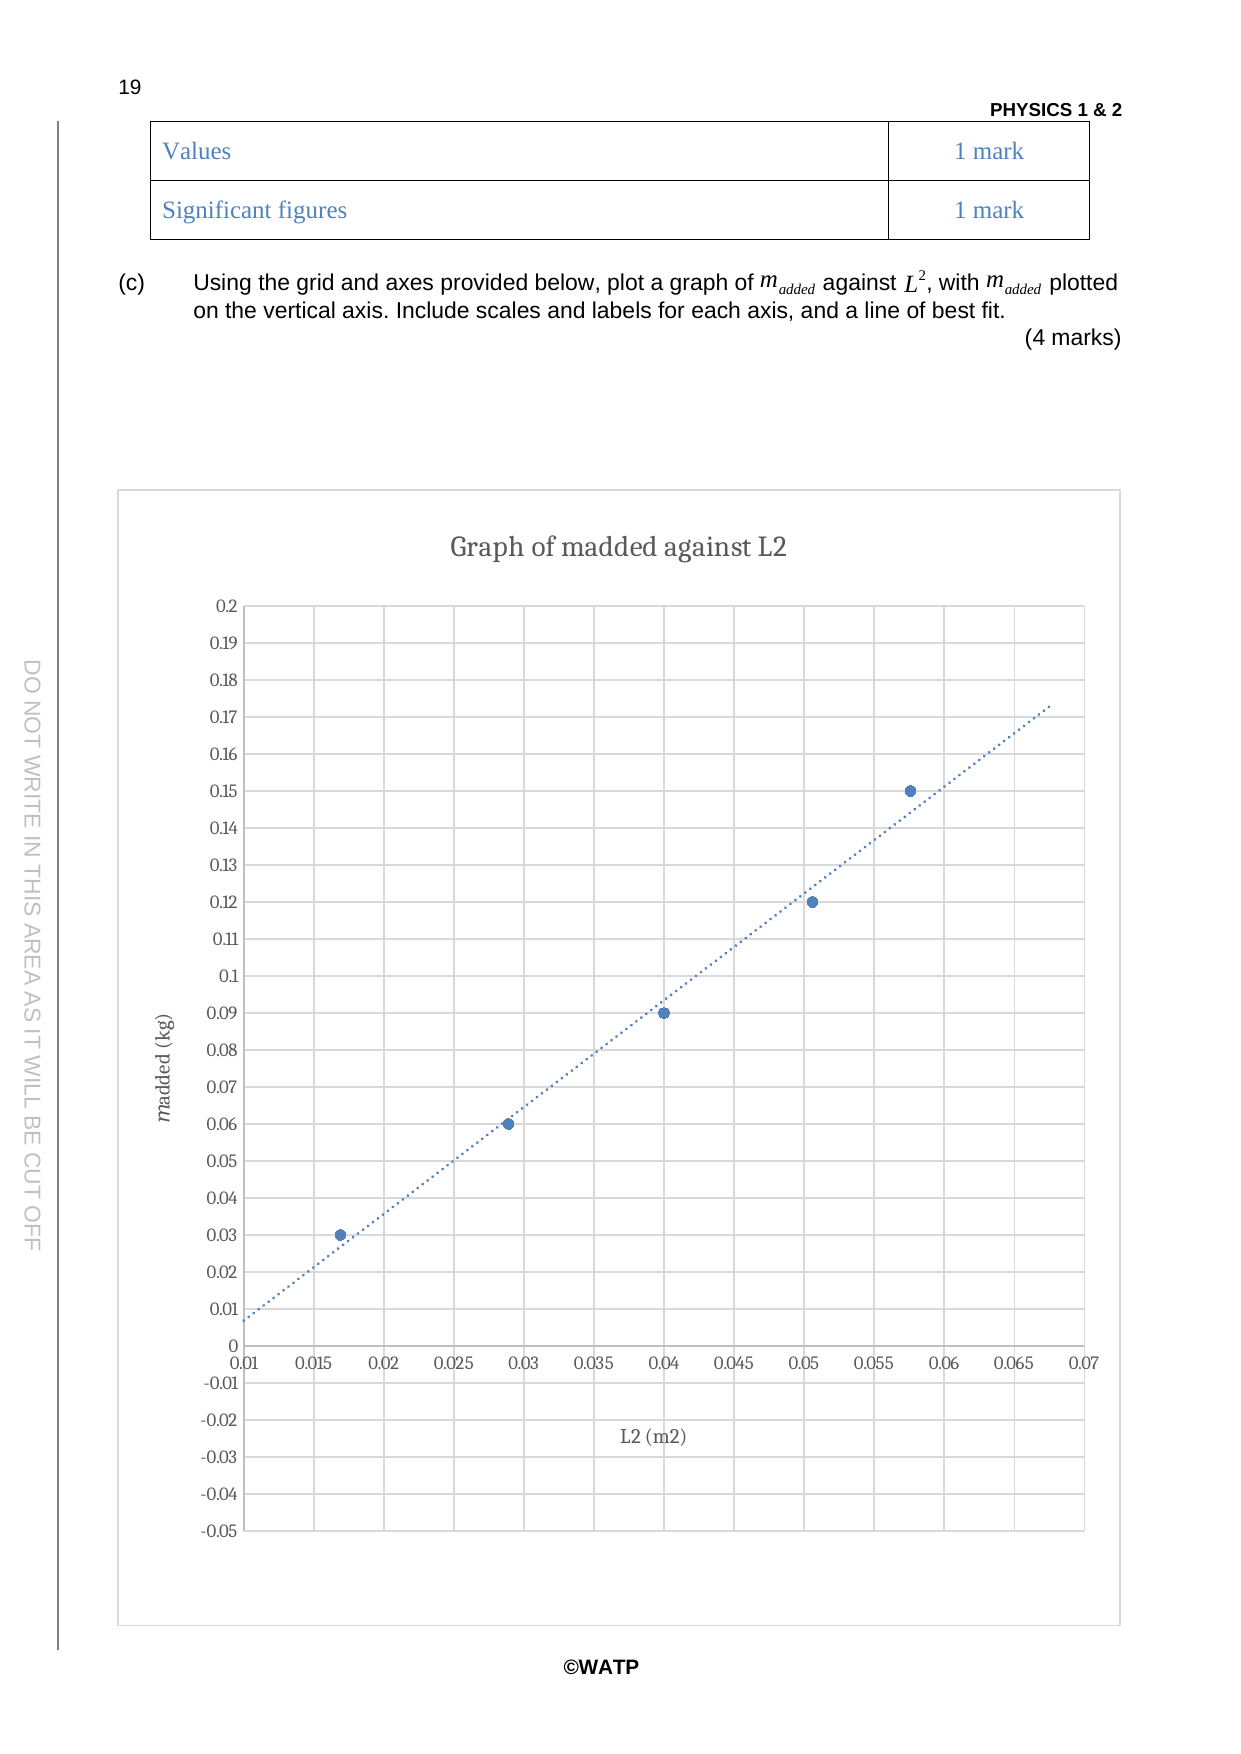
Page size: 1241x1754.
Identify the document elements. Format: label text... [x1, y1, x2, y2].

table_header 1 mark [889, 122, 1089, 179]
table_header Values [151, 122, 888, 179]
text (c) Using the grid and axes provided below, plot a graph of against , with plotted on the vertical axis. Include scales and labels for each axis, and a line of best fit. [118, 266, 1122, 324]
table_cell Significant figures [151, 181, 888, 239]
text (4 marks) [1018, 324, 1122, 350]
table_cell 1 mark [889, 181, 1089, 239]
